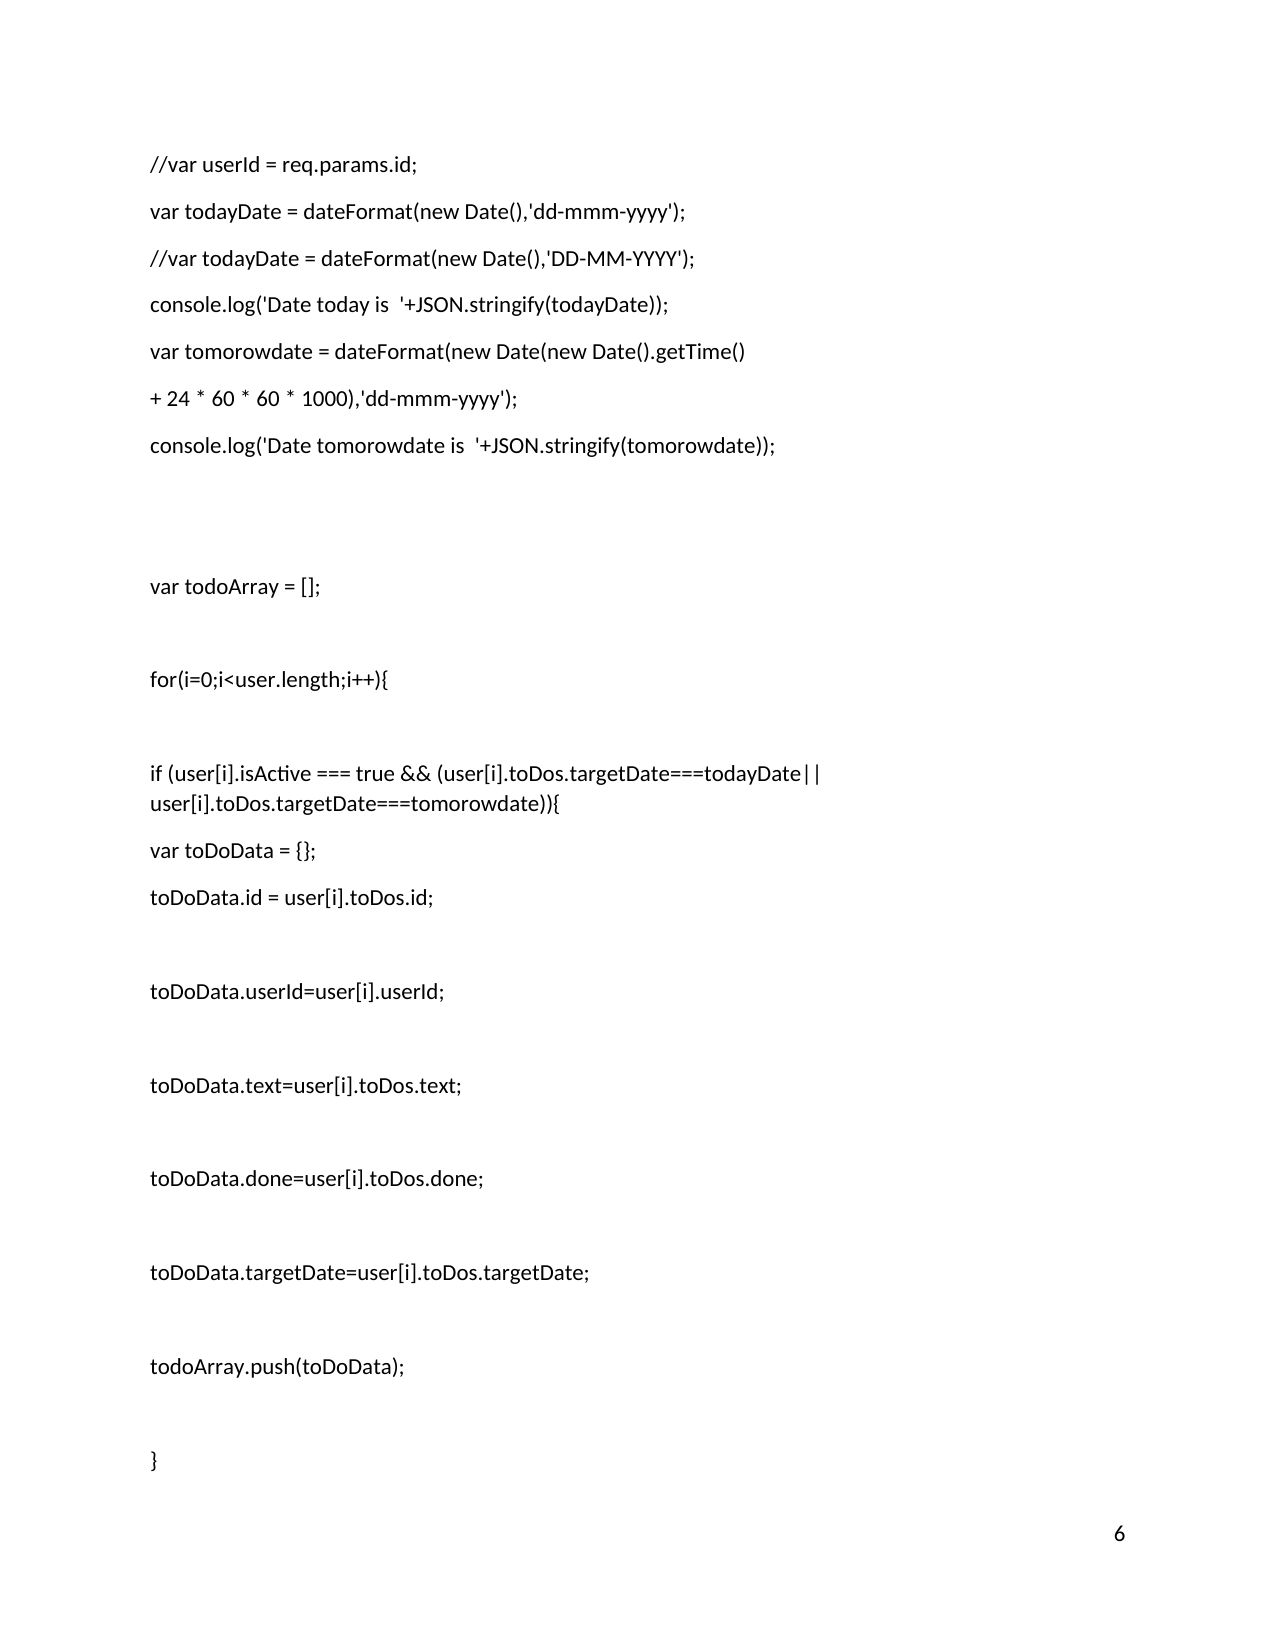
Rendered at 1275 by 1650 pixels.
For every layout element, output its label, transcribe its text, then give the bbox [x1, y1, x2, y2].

text for(i=0;i<user.length;i++){ [150, 666, 1125, 694]
text //var userId = req.params.id; [150, 150, 1125, 178]
text toDoData.userId=user[i].userId; [150, 977, 1125, 1005]
text todoArray.push(toDoData); [150, 1352, 1125, 1380]
text var todayDate = dateFormat(new Date(),'dd-mmm-yyyy'); [150, 197, 1125, 225]
text toDoData.done=user[i].toDos.done; [150, 1164, 1125, 1193]
text //var todayDate = dateFormat(new Date(),'DD-MM-YYYY'); [150, 244, 1125, 272]
text var tomorowdate = dateFormat(new Date(new Date().getTime() [150, 337, 1125, 366]
text if (user[i].isActive === true && (user[i].toDos.targetDate===todayDate||user[i].toDos.targetDate===tomorowdate)){ [150, 759, 1125, 818]
text + 24 * 60 * 60 * 1000),'dd-mmm-yyyy'); [150, 384, 1125, 412]
text } [150, 1446, 1125, 1474]
text var toDoData = {}; [150, 836, 1125, 864]
text console.log('Date today is '+JSON.stringify(todayDate)); [150, 291, 1125, 319]
text console.log('Date tomorowdate is '+JSON.stringify(tomorowdate)); [150, 431, 1125, 459]
text toDoData.id = user[i].toDos.id; [150, 883, 1125, 911]
text var todoArray = []; [150, 572, 1125, 600]
text toDoData.targetDate=user[i].toDos.targetDate; [150, 1258, 1125, 1286]
text toDoData.text=user[i].toDos.text; [150, 1071, 1125, 1099]
